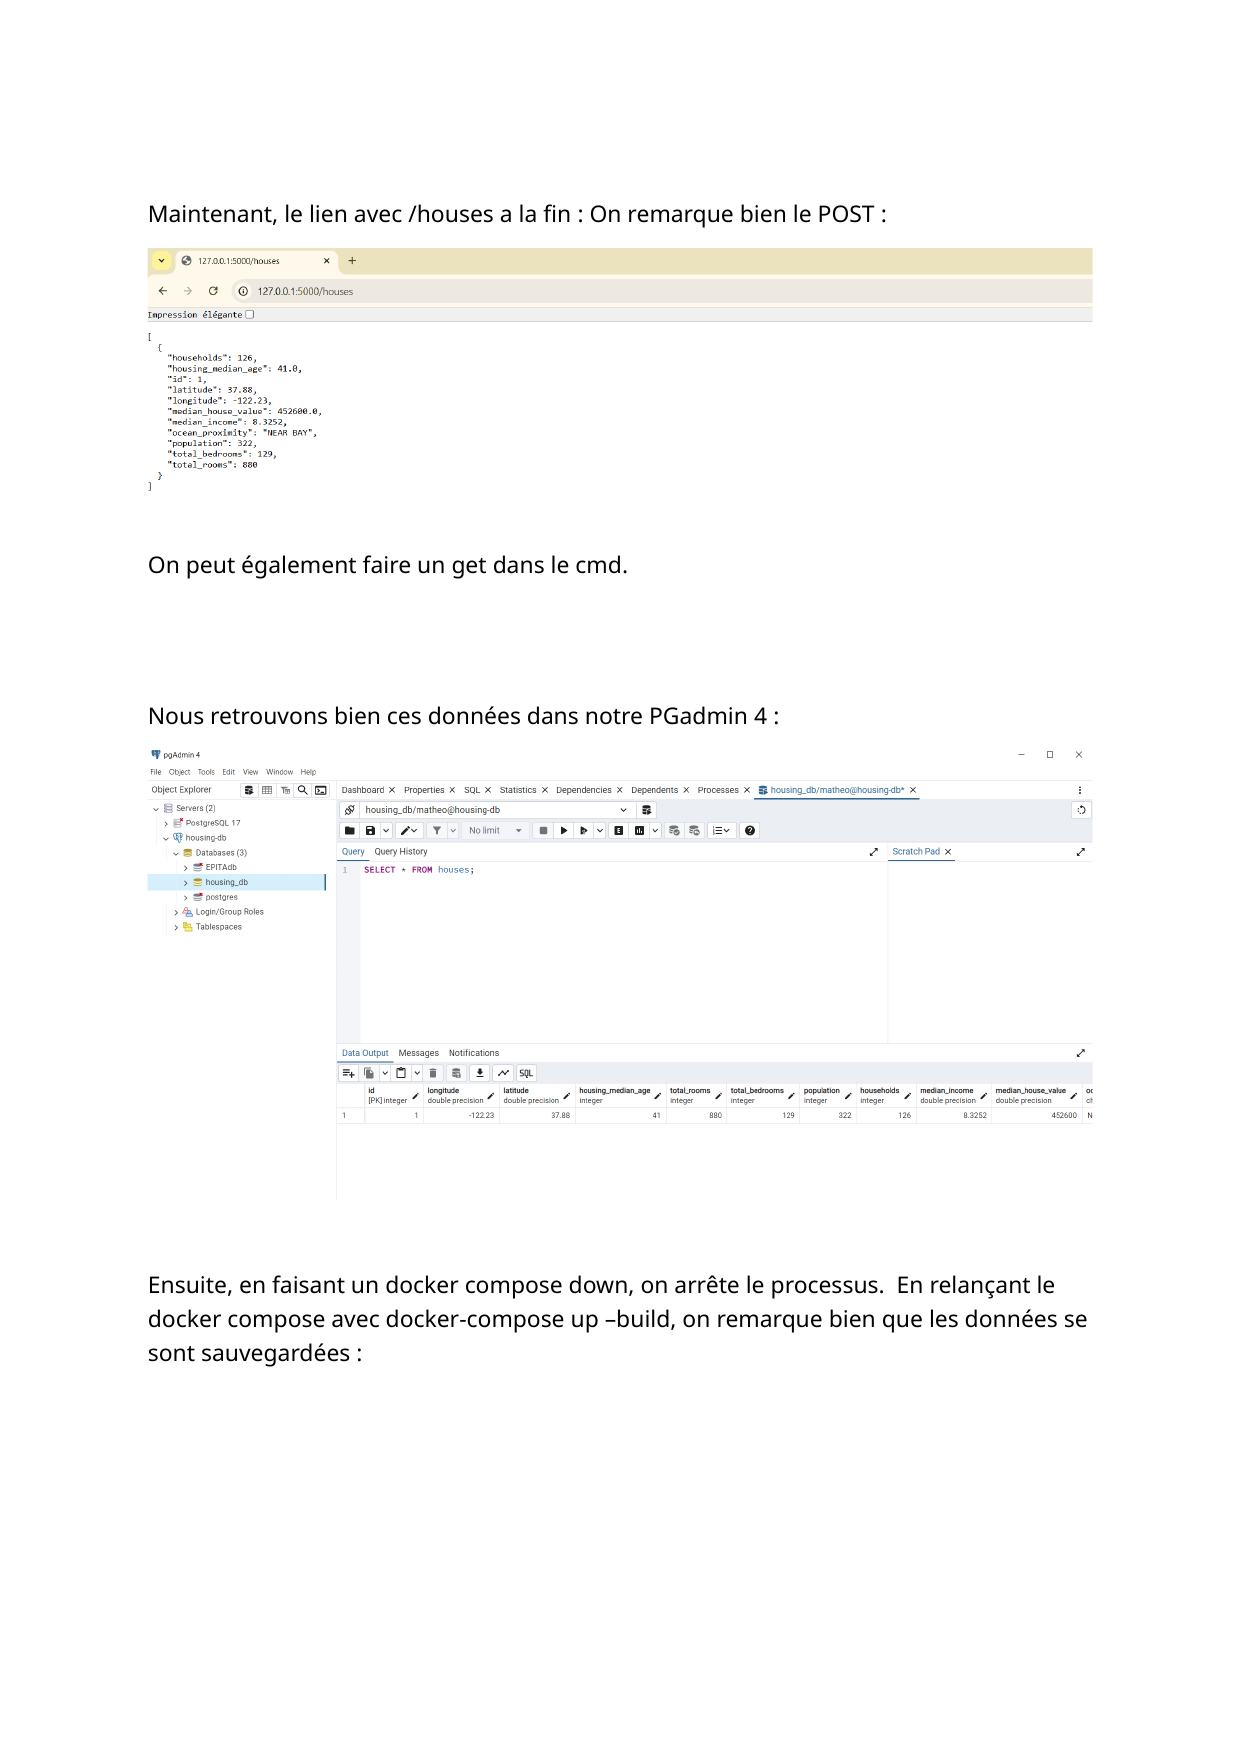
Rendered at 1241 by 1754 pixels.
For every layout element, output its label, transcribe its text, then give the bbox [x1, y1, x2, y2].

text Ensuite, en faisant un docker compose down, on arrête le processus. En relançant le docker compose avec docker-compose up –build, on remarque bien que les données se sont sauvegardées : [148, 1269, 1093, 1368]
text Nous retrouvons bien ces données dans notre PGadmin 4 : [148, 700, 1093, 731]
picture [147, 248, 1093, 530]
text Maintenant, le lien avec /houses a la fin : On remarque bien le POST : [148, 198, 1093, 229]
picture [147, 750, 1093, 1200]
text On peut également faire un get dans le cmd. [148, 549, 1093, 580]
